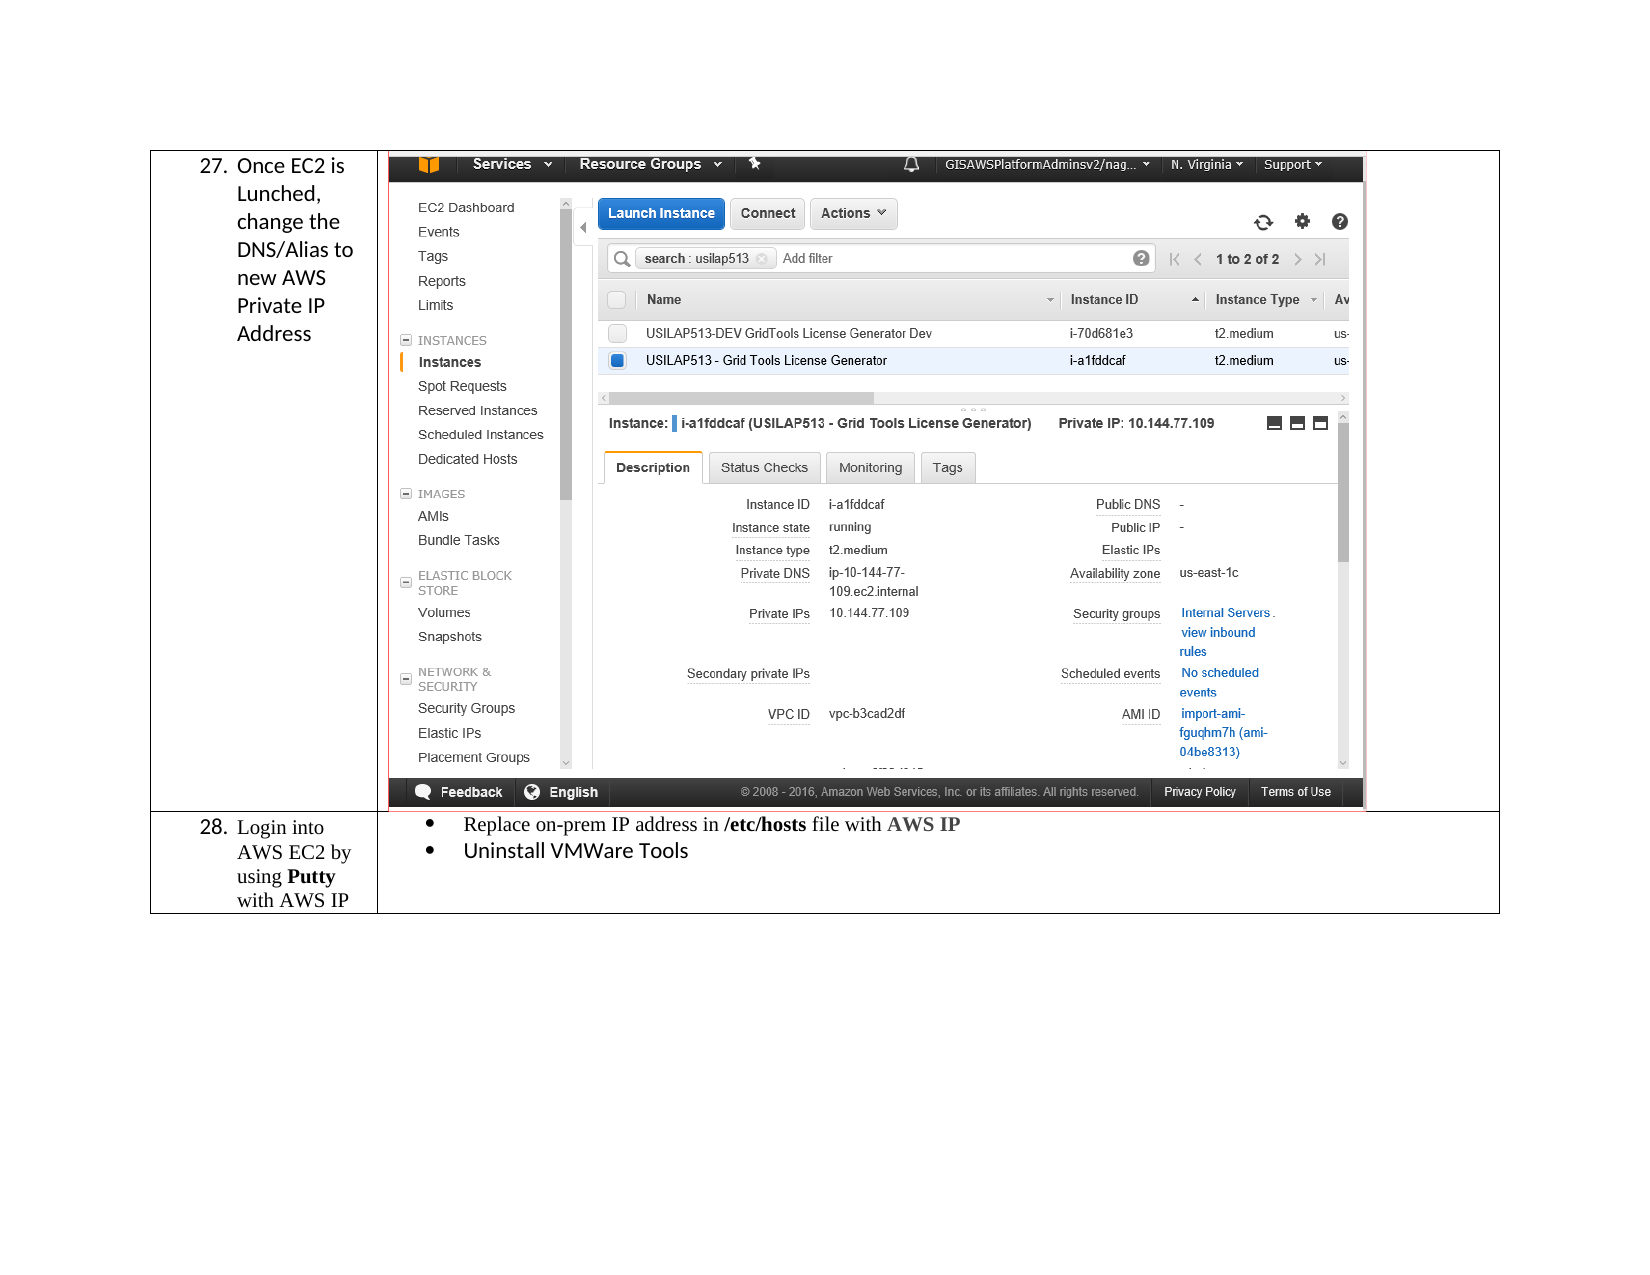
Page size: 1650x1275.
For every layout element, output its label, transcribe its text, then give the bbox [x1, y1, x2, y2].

table_cell [378, 151, 388, 811]
table_cell [1367, 151, 1499, 811]
table_cell Login into AWS EC2 by using Putty with AWS IP [151, 812, 377, 912]
table_cell Once EC2 is Lunched, change the DNS/Alias to new AWS Private IP Address [151, 151, 377, 811]
picture [388, 151, 1367, 812]
table_cell Replace on-prem IP address in /etc/hosts file with AWS IP Uninstall VMWare Tools [378, 812, 1499, 912]
